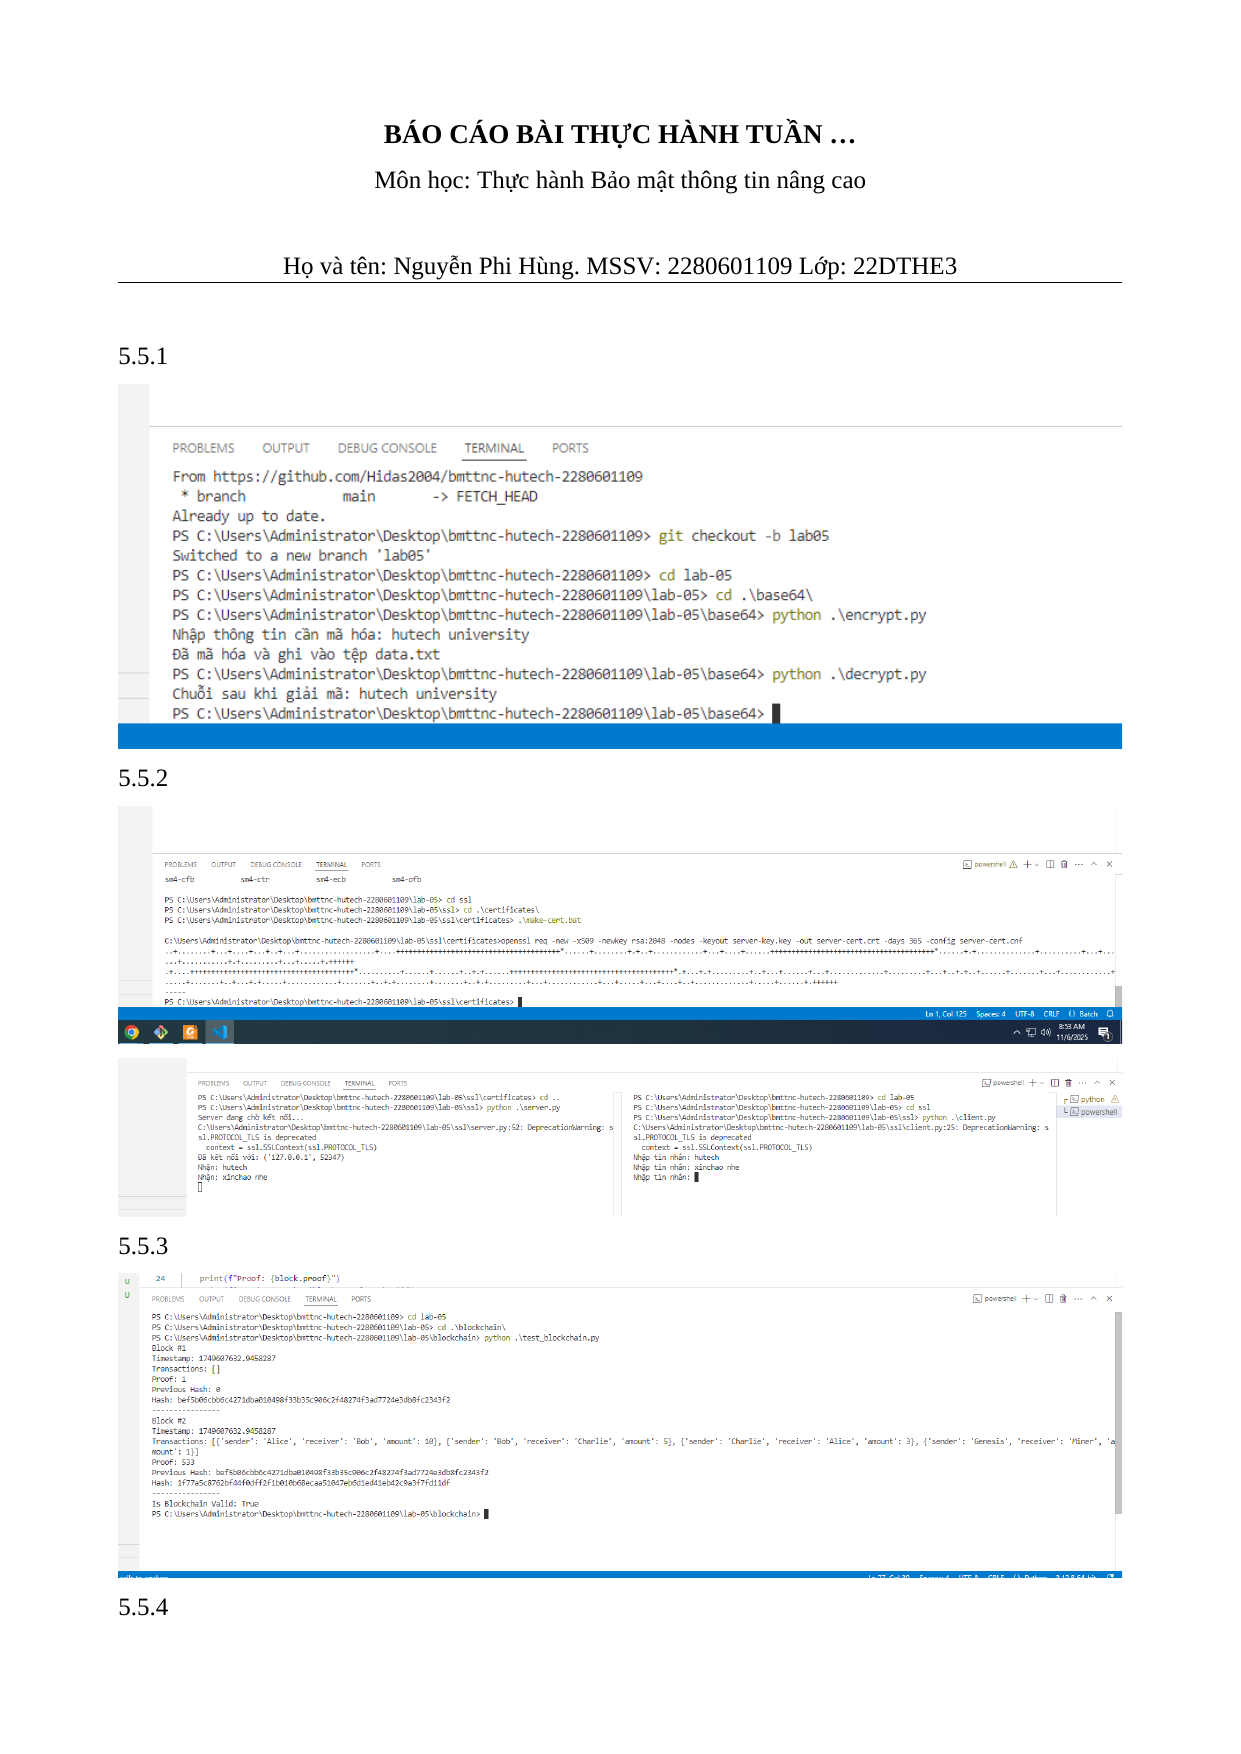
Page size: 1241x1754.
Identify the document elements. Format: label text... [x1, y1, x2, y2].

text Họ và tên: Nguyễn Phi Hùng. MSSV: 2280601109 Lớp: 22DTHE3 [118, 251, 1122, 282]
picture [118, 806, 1123, 1044]
picture [118, 384, 1123, 749]
picture [118, 1273, 1123, 1578]
text Môn học: Thực hành Bảo mật thông tin nâng cao [118, 165, 1122, 193]
picture [118, 1058, 1123, 1217]
text 5.5.3 [118, 1231, 1122, 1259]
text BÁO CÁO BÀI THỰC HÀNH TUẦN … [118, 118, 1122, 149]
text 5.5.4 [118, 1592, 1122, 1621]
text 5.5.2 [118, 763, 1122, 792]
text 5.5.1 [118, 341, 1122, 370]
